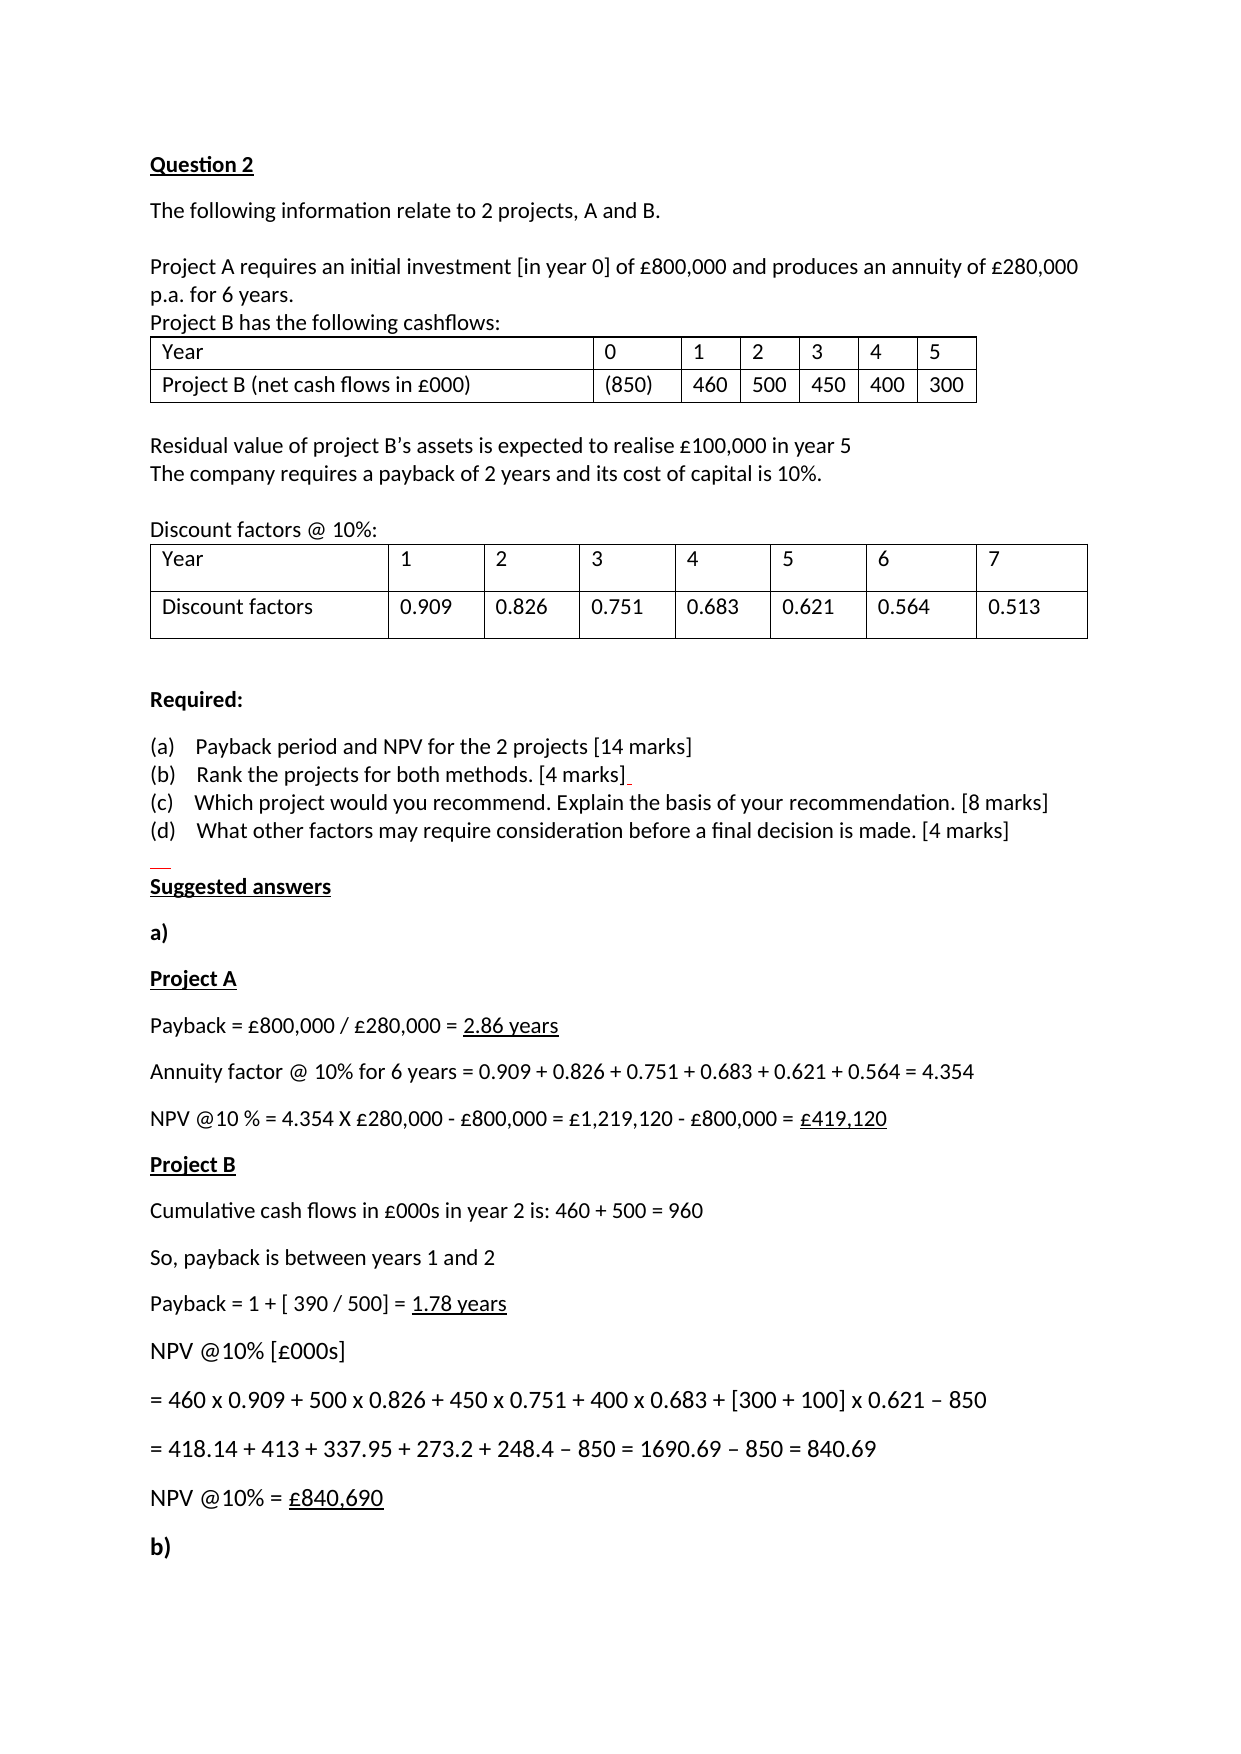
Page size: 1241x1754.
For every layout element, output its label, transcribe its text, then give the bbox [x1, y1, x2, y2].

table_cell 500 [741, 370, 799, 402]
table_cell 0.826 [485, 592, 579, 638]
table_cell 400 [859, 370, 917, 402]
text NPV @10% = £840,690 [150, 1482, 1090, 1513]
text (a) Payback period and NPV for the 2 projects [14 marks] [150, 732, 1090, 760]
text NPV @10 % = 4.354 X £280,000 - £800,000 = £1,219,120 - £800,000 = £419,120 [150, 1104, 1090, 1132]
table_header 2 [485, 545, 579, 591]
text Project B has the following cashflows: [150, 308, 1090, 336]
table_header 6 [867, 545, 976, 591]
table_cell Discount factors [151, 592, 388, 638]
table_cell 300 [918, 370, 976, 402]
text (d) What other factors may require consideration before a final decision is made. [4 marks] [150, 816, 1090, 844]
table_cell 0.909 [389, 592, 484, 638]
table_cell 0.513 [977, 592, 1087, 638]
table_cell 0.751 [580, 592, 675, 638]
table_cell 0.621 [771, 592, 866, 638]
table_cell 460 [682, 370, 740, 402]
text Annuity factor @ 10% for 6 years = 0.909 + 0.826 + 0.751 + 0.683 + 0.621 + 0.564 = 4.354 [150, 1057, 1090, 1085]
text Required: [150, 685, 1090, 713]
table_header 3 [580, 545, 675, 591]
text Discount factors @ 10%: [150, 515, 1090, 543]
table_cell 0.564 [867, 592, 976, 638]
table_header Year [151, 338, 593, 369]
table_header 4 [676, 545, 770, 591]
text = 460 x 0.909 + 500 x 0.826 + 450 x 0.751 + 400 x 0.683 + [300 + 100] x 0.621 – 850 [150, 1384, 1090, 1415]
text The following information relate to 2 projects, A and B. [150, 196, 1090, 224]
table_header 5 [771, 545, 866, 591]
table_cell 0.683 [676, 592, 770, 638]
text Project B [150, 1150, 1090, 1178]
table_header 0 [594, 338, 681, 369]
text The company requires a payback of 2 years and its cost of capital is 10%. [150, 459, 1090, 487]
text Project A requires an initial investment [in year 0] of £800,000 and produces an annuity of £280,000 p.a. for 6 years. [150, 252, 1090, 308]
table_header 5 [918, 338, 976, 369]
table_header 7 [977, 545, 1087, 591]
text (c) Which project would you recommend. Explain the basis of your recommendation. [8 marks] [150, 788, 1090, 816]
table_cell (850) [594, 370, 681, 402]
table_cell 450 [800, 370, 858, 402]
text NPV @10% [£000s] [150, 1335, 1090, 1366]
text Question 2 [150, 150, 1090, 178]
text Residual value of project B’s assets is expected to realise £100,000 in year 5 [150, 431, 1090, 459]
table_header Year [151, 545, 388, 591]
text Project A [150, 964, 1090, 993]
text (b) Rank the projects for both methods. [4 marks] [150, 760, 1090, 788]
text Cumulative cash flows in £000s in year 2 is: 460 + 500 = 960 [150, 1196, 1090, 1224]
table_header 2 [741, 338, 799, 369]
text b) [150, 1531, 1090, 1562]
text a) [150, 918, 1090, 946]
table_header 1 [389, 545, 484, 591]
text Payback = £800,000 / £280,000 = 2.86 years [150, 1011, 1090, 1039]
table_header 1 [682, 338, 740, 369]
text Payback = 1 + [ 390 / 500] = 1.78 years [150, 1289, 1090, 1317]
table_header 4 [859, 338, 917, 369]
table_header 3 [800, 338, 858, 369]
table_cell Project B (net cash flows in £000) [151, 370, 593, 402]
text = 418.14 + 413 + 337.95 + 273.2 + 248.4 – 850 = 1690.69 – 850 = 840.69 [150, 1433, 1090, 1464]
text So, payback is between years 1 and 2 [150, 1243, 1090, 1271]
text Suggested answers [150, 872, 1090, 900]
